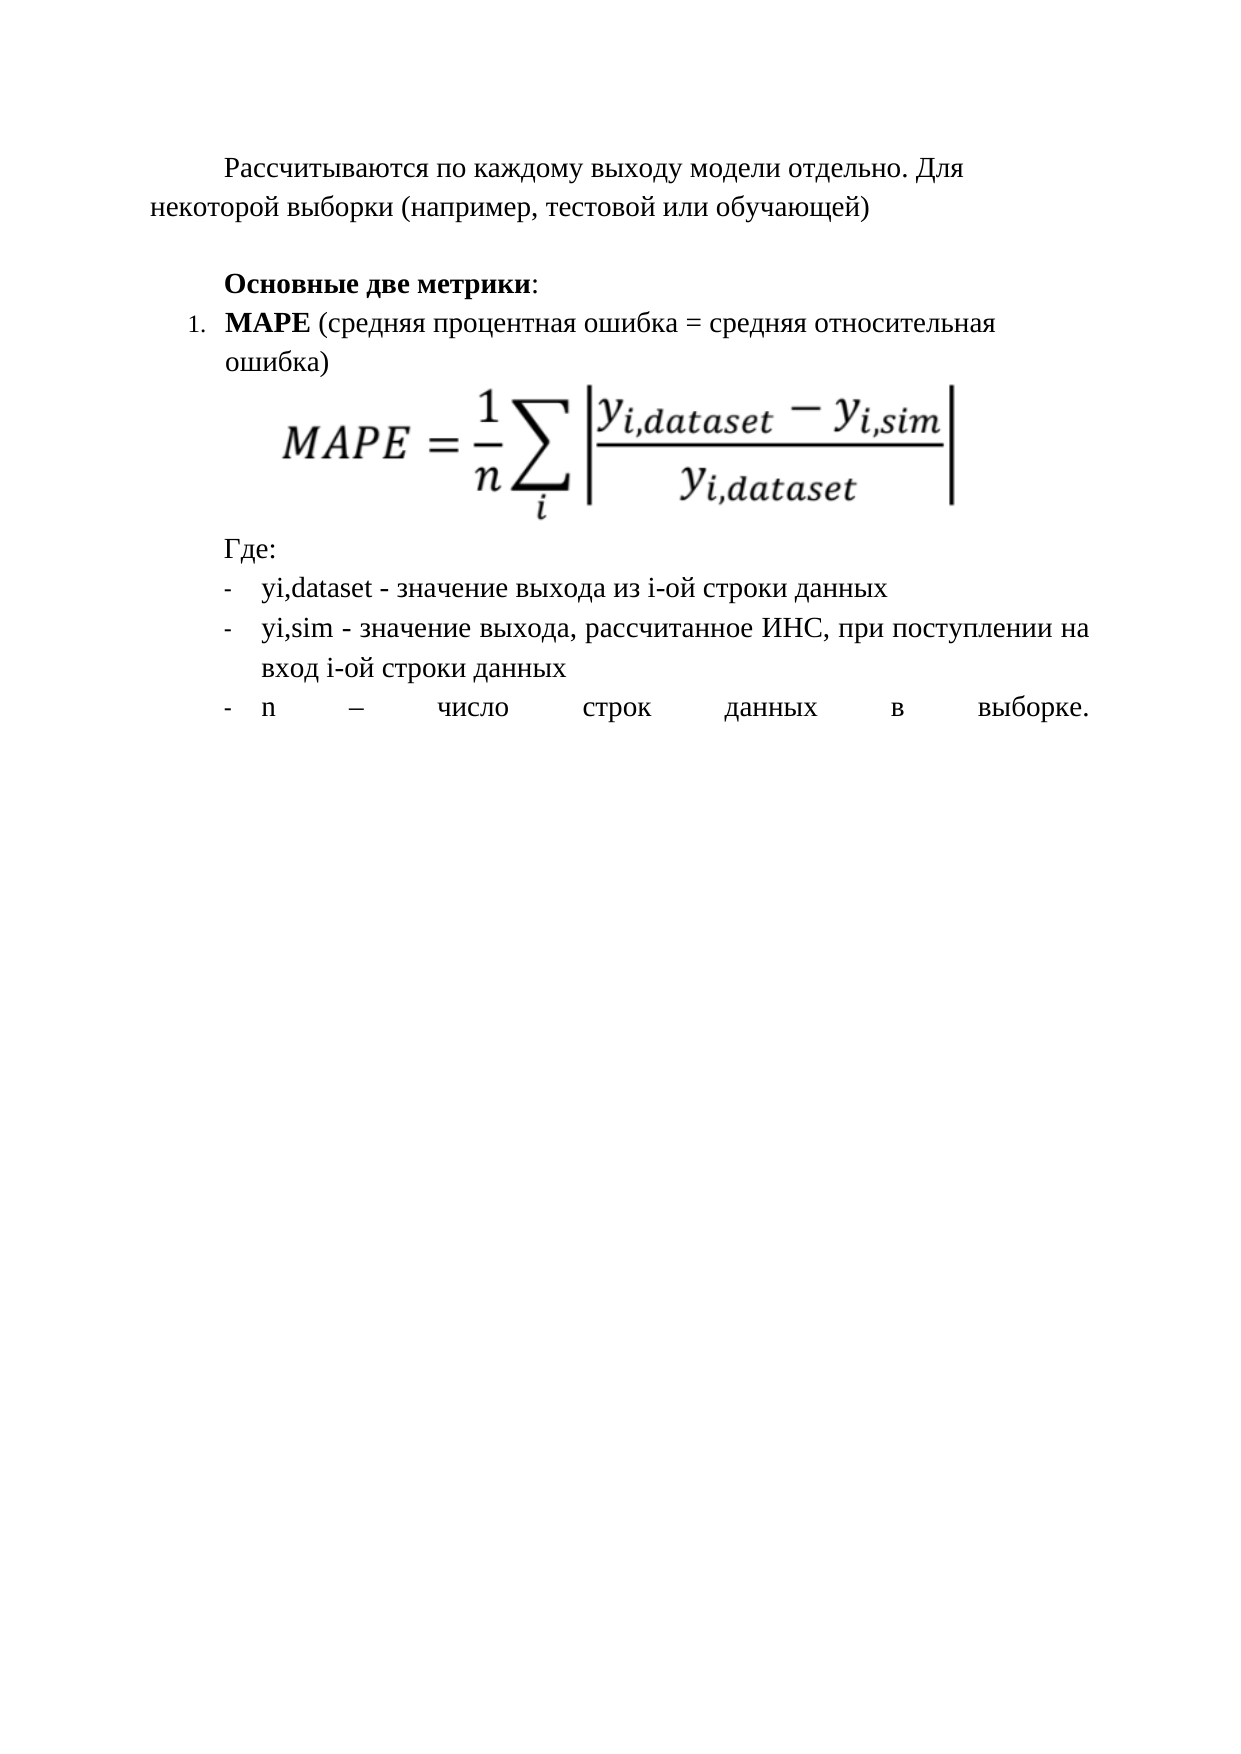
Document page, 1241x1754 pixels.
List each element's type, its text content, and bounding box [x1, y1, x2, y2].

list yi,dataset - значение выхода из i-ой строки данных [224, 570, 1090, 605]
list n – число строк данных в выборке. [224, 689, 1090, 763]
text Где: [150, 531, 1090, 565]
list yi,sim - значение выхода, рассчитанное ИНС, при поступлении на вход i-ой строки данных [224, 610, 1090, 684]
text Рассчитываются по каждому выходу модели отдельно. Для некоторой выборки (например, тестовой или обучающей) [150, 150, 1090, 222]
text Основные две метрики: [150, 267, 1090, 300]
list MAPE (средняя процентная ошибка = средняя относительная ошибка) [187, 305, 1090, 378]
